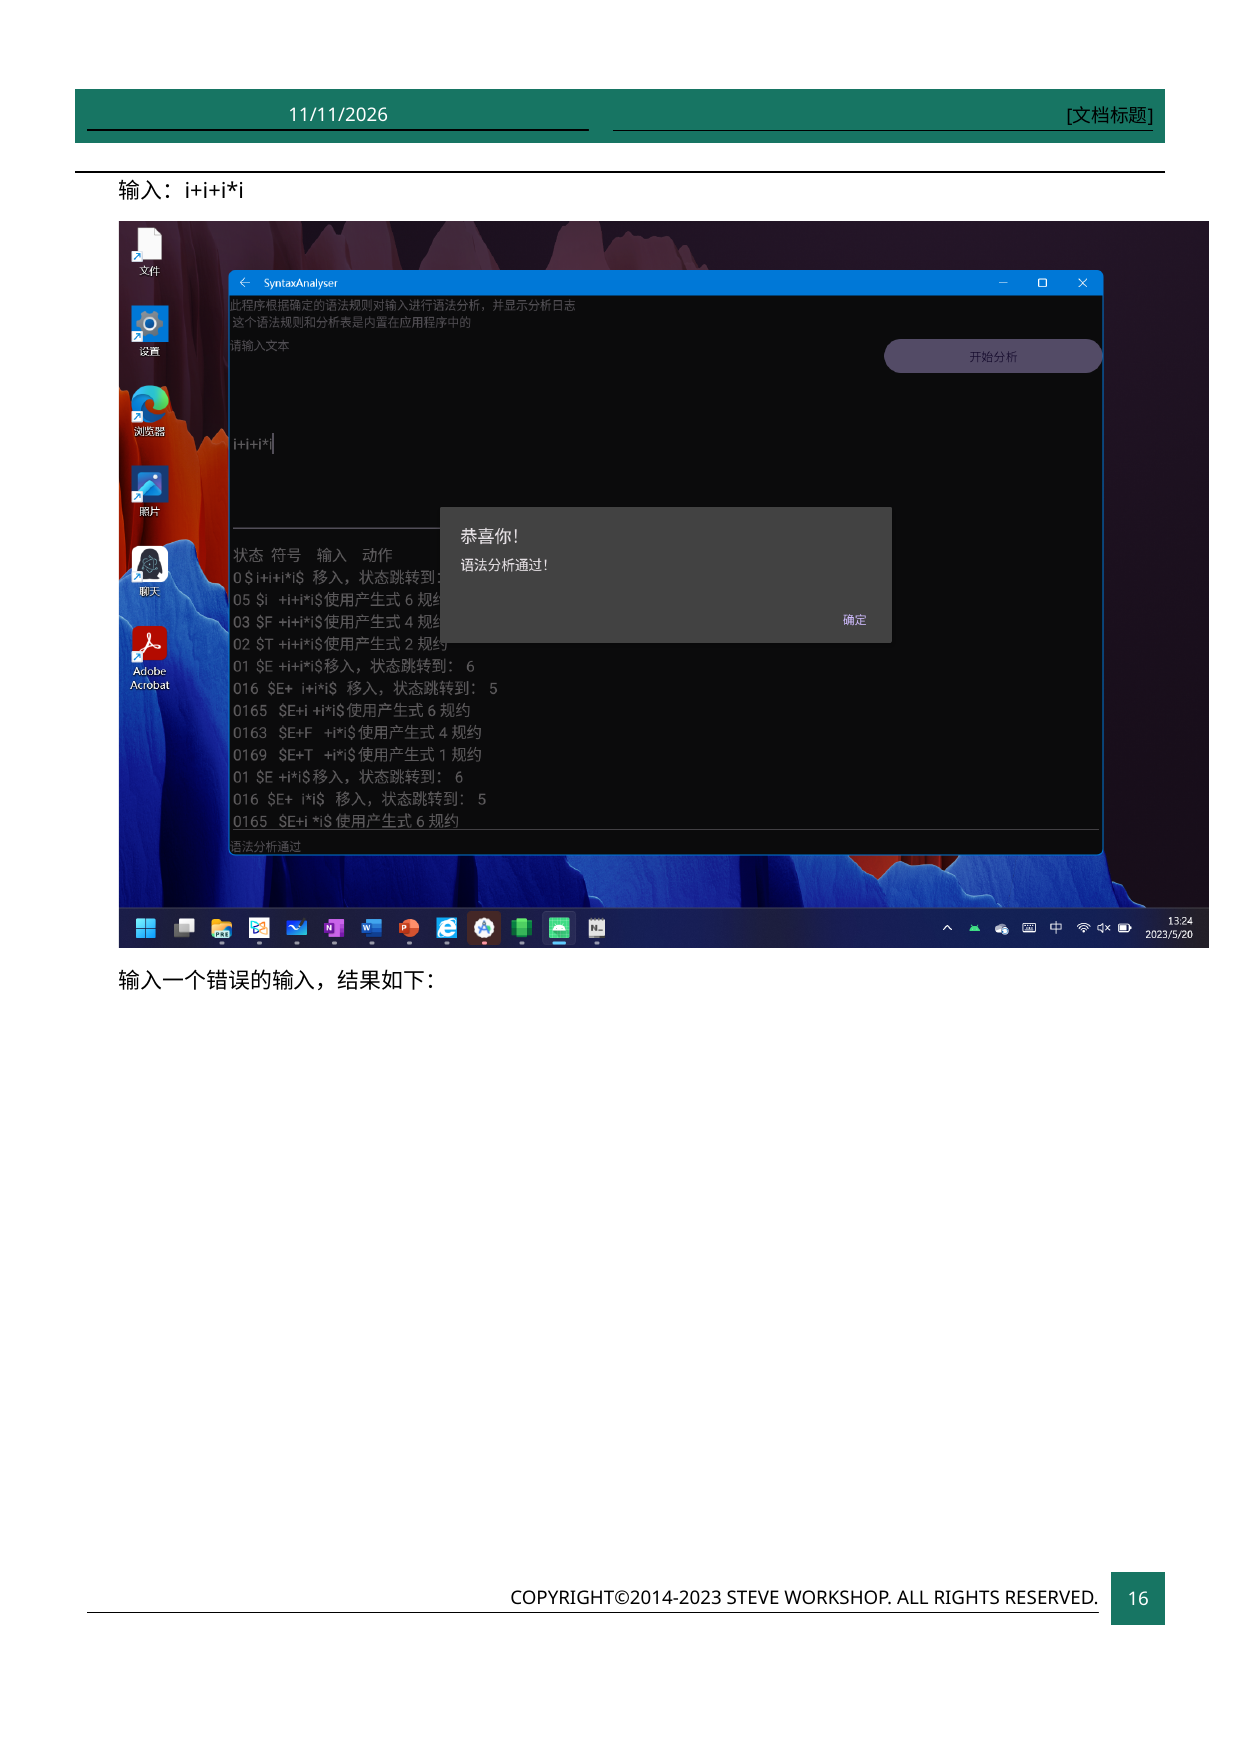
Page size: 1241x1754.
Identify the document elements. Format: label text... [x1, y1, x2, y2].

text 输入：i+i+i*i [75, 173, 1165, 205]
text 输入一个错误的输入，结果如下： [75, 963, 1165, 994]
picture [118, 221, 1209, 948]
